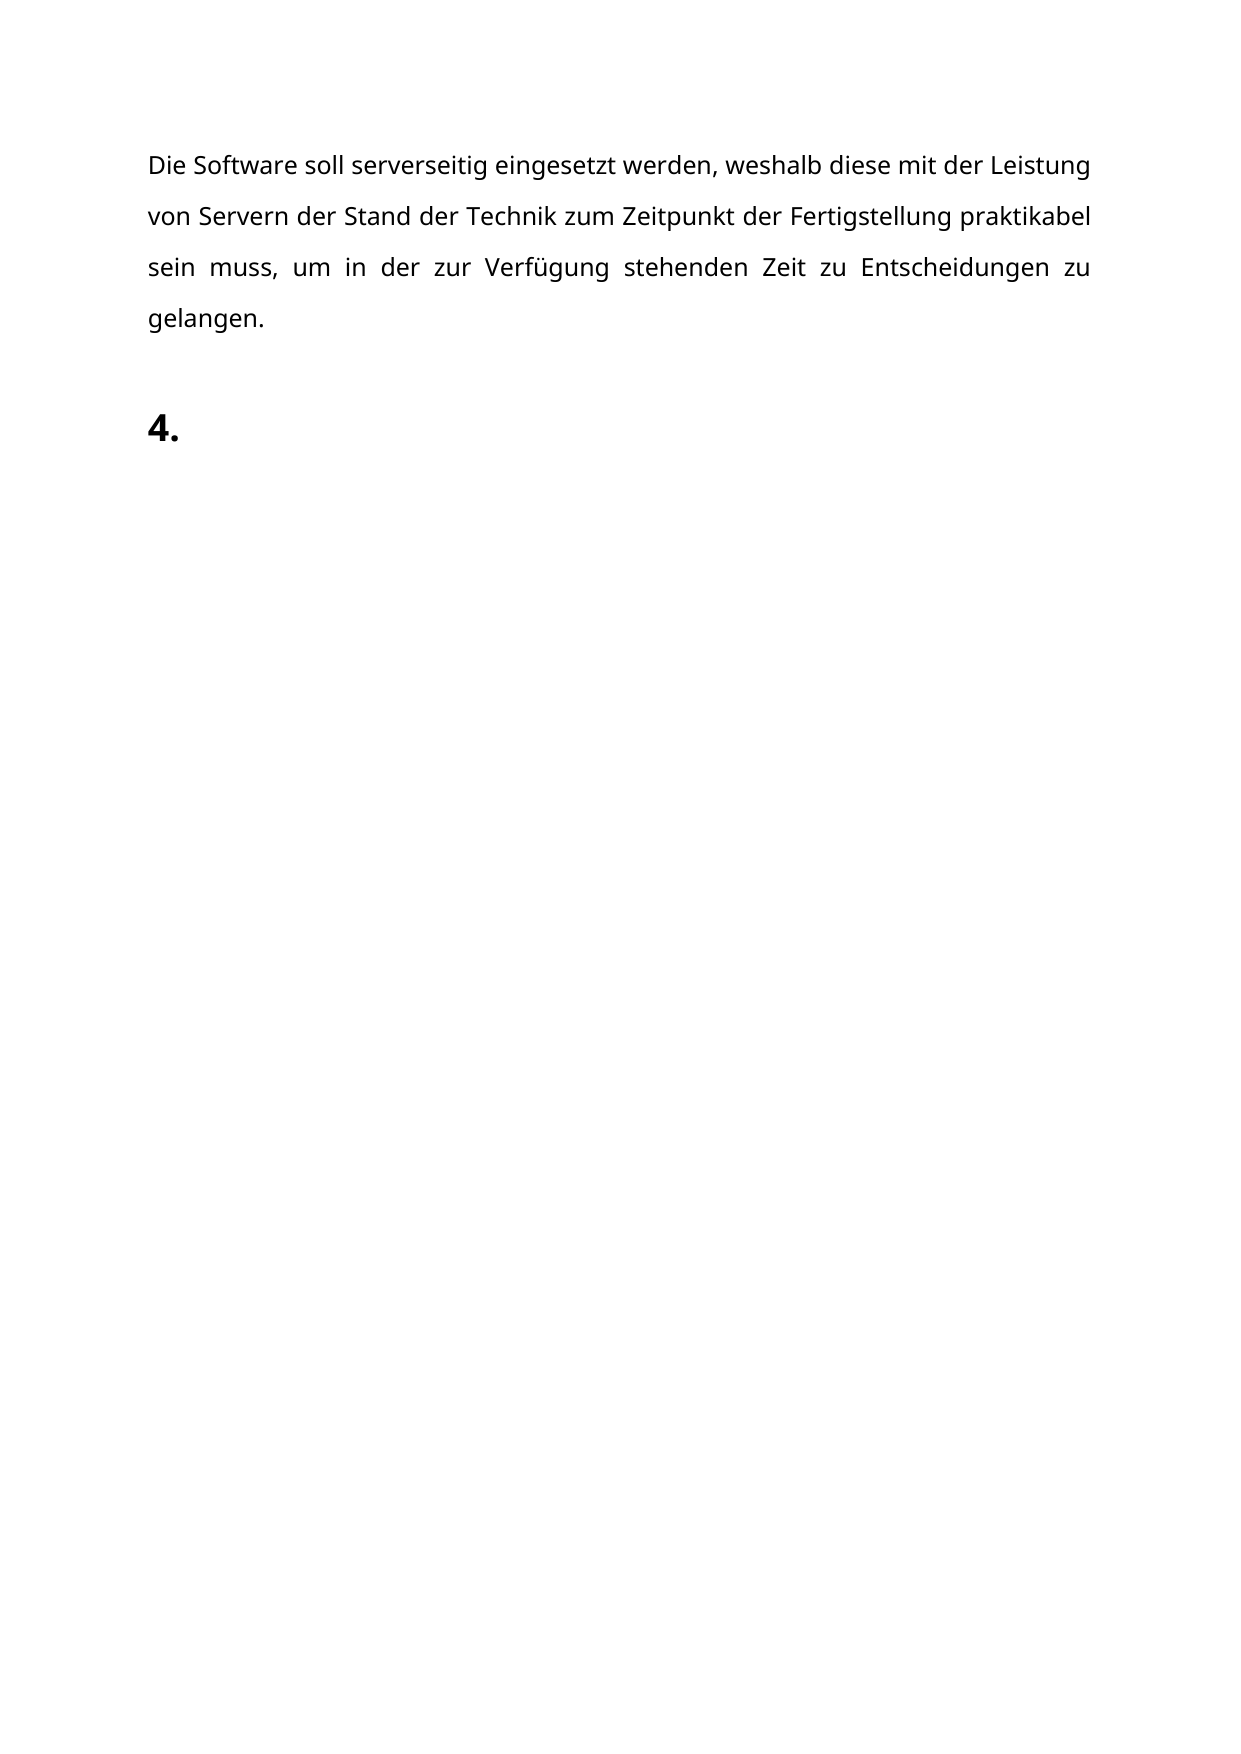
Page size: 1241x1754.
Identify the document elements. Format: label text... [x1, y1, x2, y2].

text Die Software soll serverseitig eingesetzt werden, weshalb diese mit der Leistung von Servern der Stand der Technik zum Zeitpunkt der Fertigstellung praktikabel sein muss, um in der zur Verfügung stehenden Zeit zu Entscheidungen zu gelangen. [148, 148, 1093, 335]
